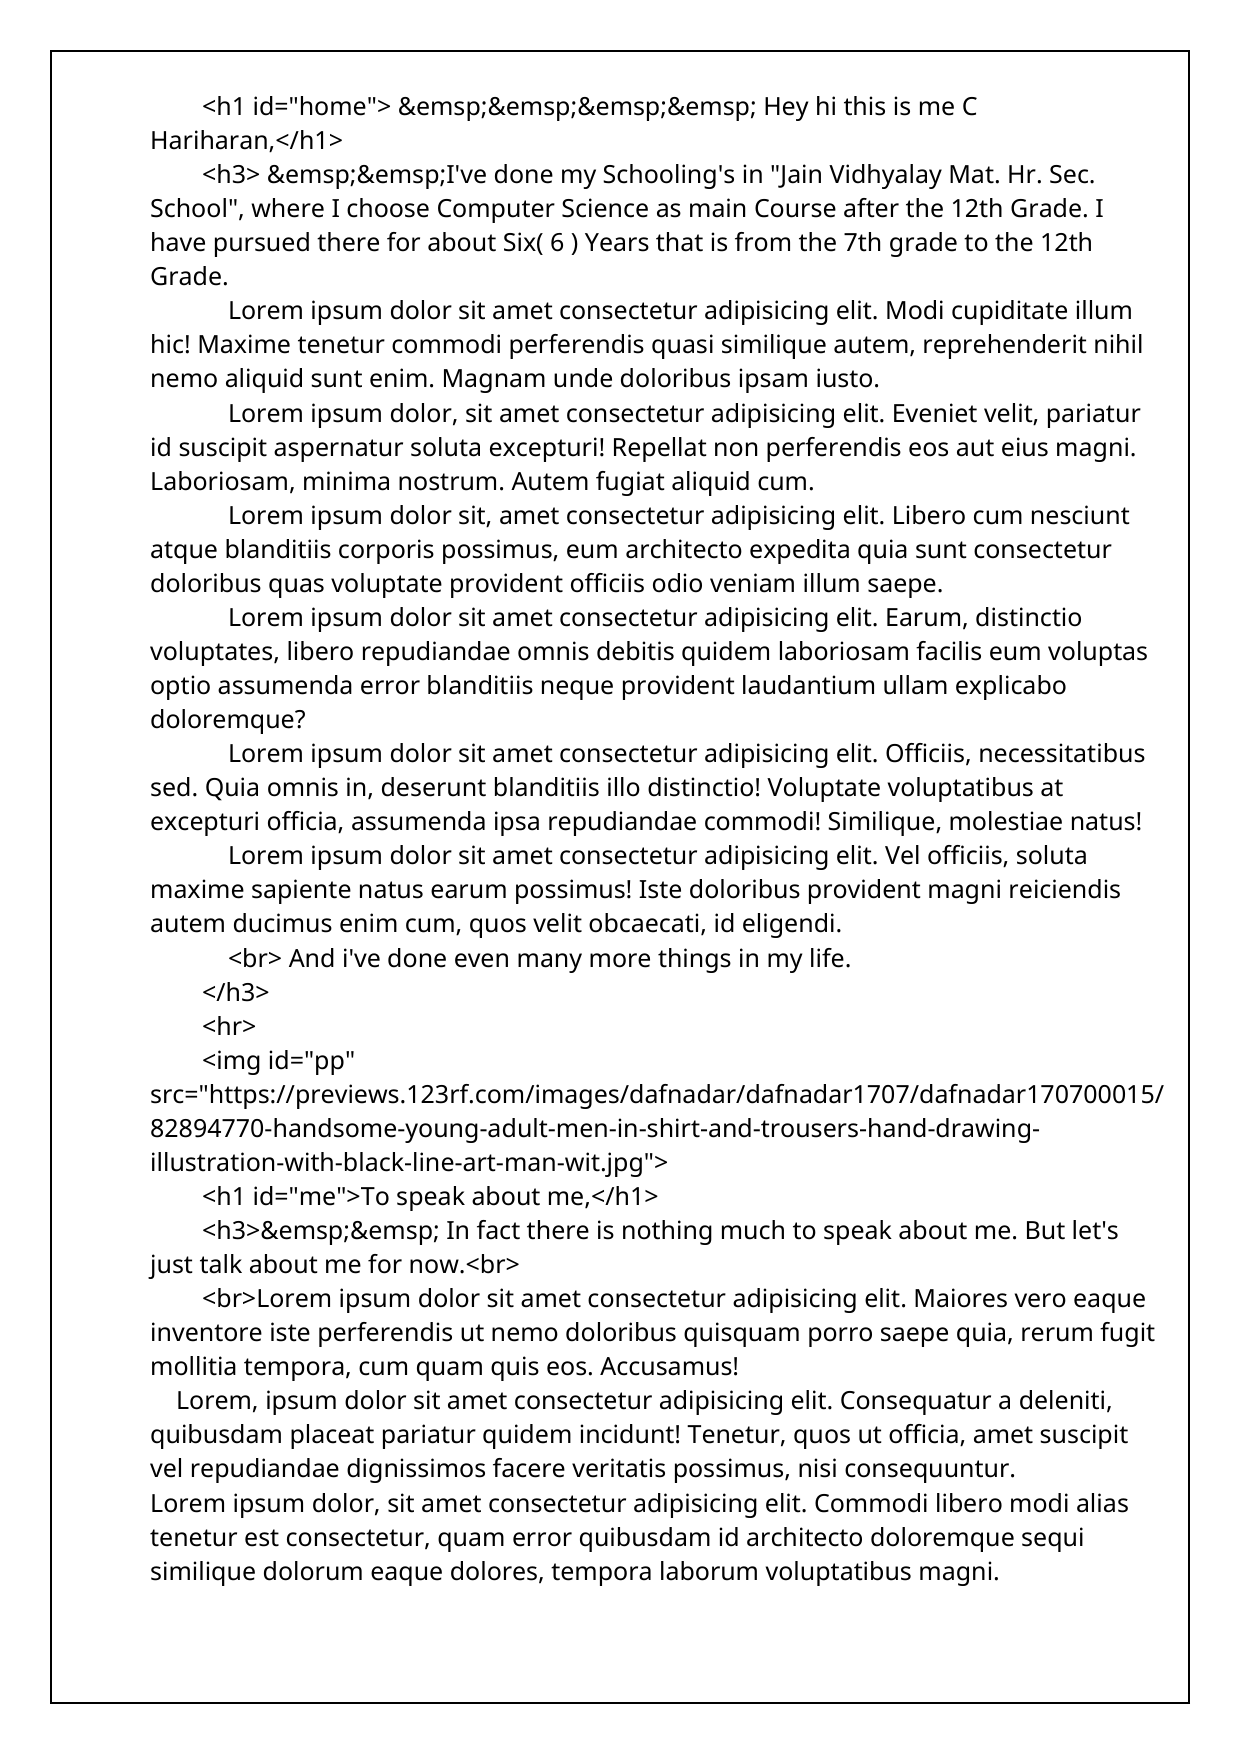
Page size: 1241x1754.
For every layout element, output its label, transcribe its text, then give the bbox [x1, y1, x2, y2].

text <h1 id="home"> &emsp;&emsp;&emsp;&emsp; Hey hi this is me C Hariharan,</h1> [150, 89, 1167, 157]
text <h1 id="me">To speak about me,</h1> [150, 1179, 1167, 1213]
text <br>Lorem ipsum dolor sit amet consectetur adipisicing elit. Maiores vero eaque inventore iste perferendis ut nemo doloribus quisquam porro saepe quia, rerum fugit mollitia tempora, cum quam quis eos. Accusamus! [150, 1281, 1167, 1383]
text Lorem ipsum dolor sit amet consectetur adipisicing elit. Earum, distinctio voluptates, libero repudiandae omnis debitis quidem laboriosam facilis eum voluptas optio assumenda error blanditiis neque provident laudantium ullam explicabo doloremque? [150, 599, 1167, 736]
text Lorem, ipsum dolor sit amet consectetur adipisicing elit. Consequatur a deleniti, quibusdam placeat pariatur quidem incidunt! Tenetur, quos ut officia, amet suscipit vel repudiandae dignissimos facere veritatis possimus, nisi consequuntur. [150, 1383, 1167, 1485]
text <hr> [150, 1008, 1167, 1042]
text Lorem ipsum dolor sit amet consectetur adipisicing elit. Modi cupiditate illum hic! Maxime tenetur commodi perferendis quasi similique autem, reprehenderit nihil nemo aliquid sunt enim. Magnam unde doloribus ipsam iusto. [150, 293, 1167, 395]
text <img id="pp" src="https://previews.123rf.com/images/dafnadar/dafnadar1707/dafnadar170700015/82894770-handsome-young-adult-men-in-shirt-and-trousers-hand-drawing-illustration-with-black-line-art-man-wit.jpg"> [150, 1042, 1167, 1179]
text <br> And i've done even many more things in my life. [150, 940, 1167, 974]
text <h3>&emsp;&emsp; In fact there is nothing much to speak about me. But let's just talk about me for now.<br> [150, 1213, 1167, 1281]
text <h3> &emsp;&emsp;I've done my Schooling's in "Jain Vidhyalay Mat. Hr. Sec. School", where I choose Computer Science as main Course after the 12th Grade. I have pursued there for about Six( 6 ) Years that is from the 7th grade to the 12th Grade. [150, 157, 1167, 293]
text Lorem ipsum dolor sit amet consectetur adipisicing elit. Officiis, necessitatibus sed. Quia omnis in, deserunt blanditiis illo distinctio! Voluptate voluptatibus at excepturi officia, assumenda ipsa repudiandae commodi! Similique, molestiae natus! [150, 736, 1167, 838]
text </h3> [150, 974, 1167, 1008]
text Lorem ipsum dolor sit amet consectetur adipisicing elit. Vel officiis, soluta maxime sapiente natus earum possimus! Iste doloribus provident magni reiciendis autem ducimus enim cum, quos velit obcaecati, id eligendi. [150, 838, 1167, 940]
text Lorem ipsum dolor, sit amet consectetur adipisicing elit. Eveniet velit, pariatur id suscipit aspernatur soluta excepturi! Repellat non perferendis eos aut eius magni. Laboriosam, minima nostrum. Autem fugiat aliquid cum. [150, 395, 1167, 497]
text Lorem ipsum dolor sit, amet consectetur adipisicing elit. Libero cum nesciunt atque blanditiis corporis possimus, eum architecto expedita quia sunt consectetur doloribus quas voluptate provident officiis odio veniam illum saepe. [150, 497, 1167, 599]
text Lorem ipsum dolor, sit amet consectetur adipisicing elit. Commodi libero modi alias tenetur est consectetur, quam error quibusdam id architecto doloremque sequi similique dolorum eaque dolores, tempora laborum voluptatibus magni. [150, 1485, 1167, 1587]
